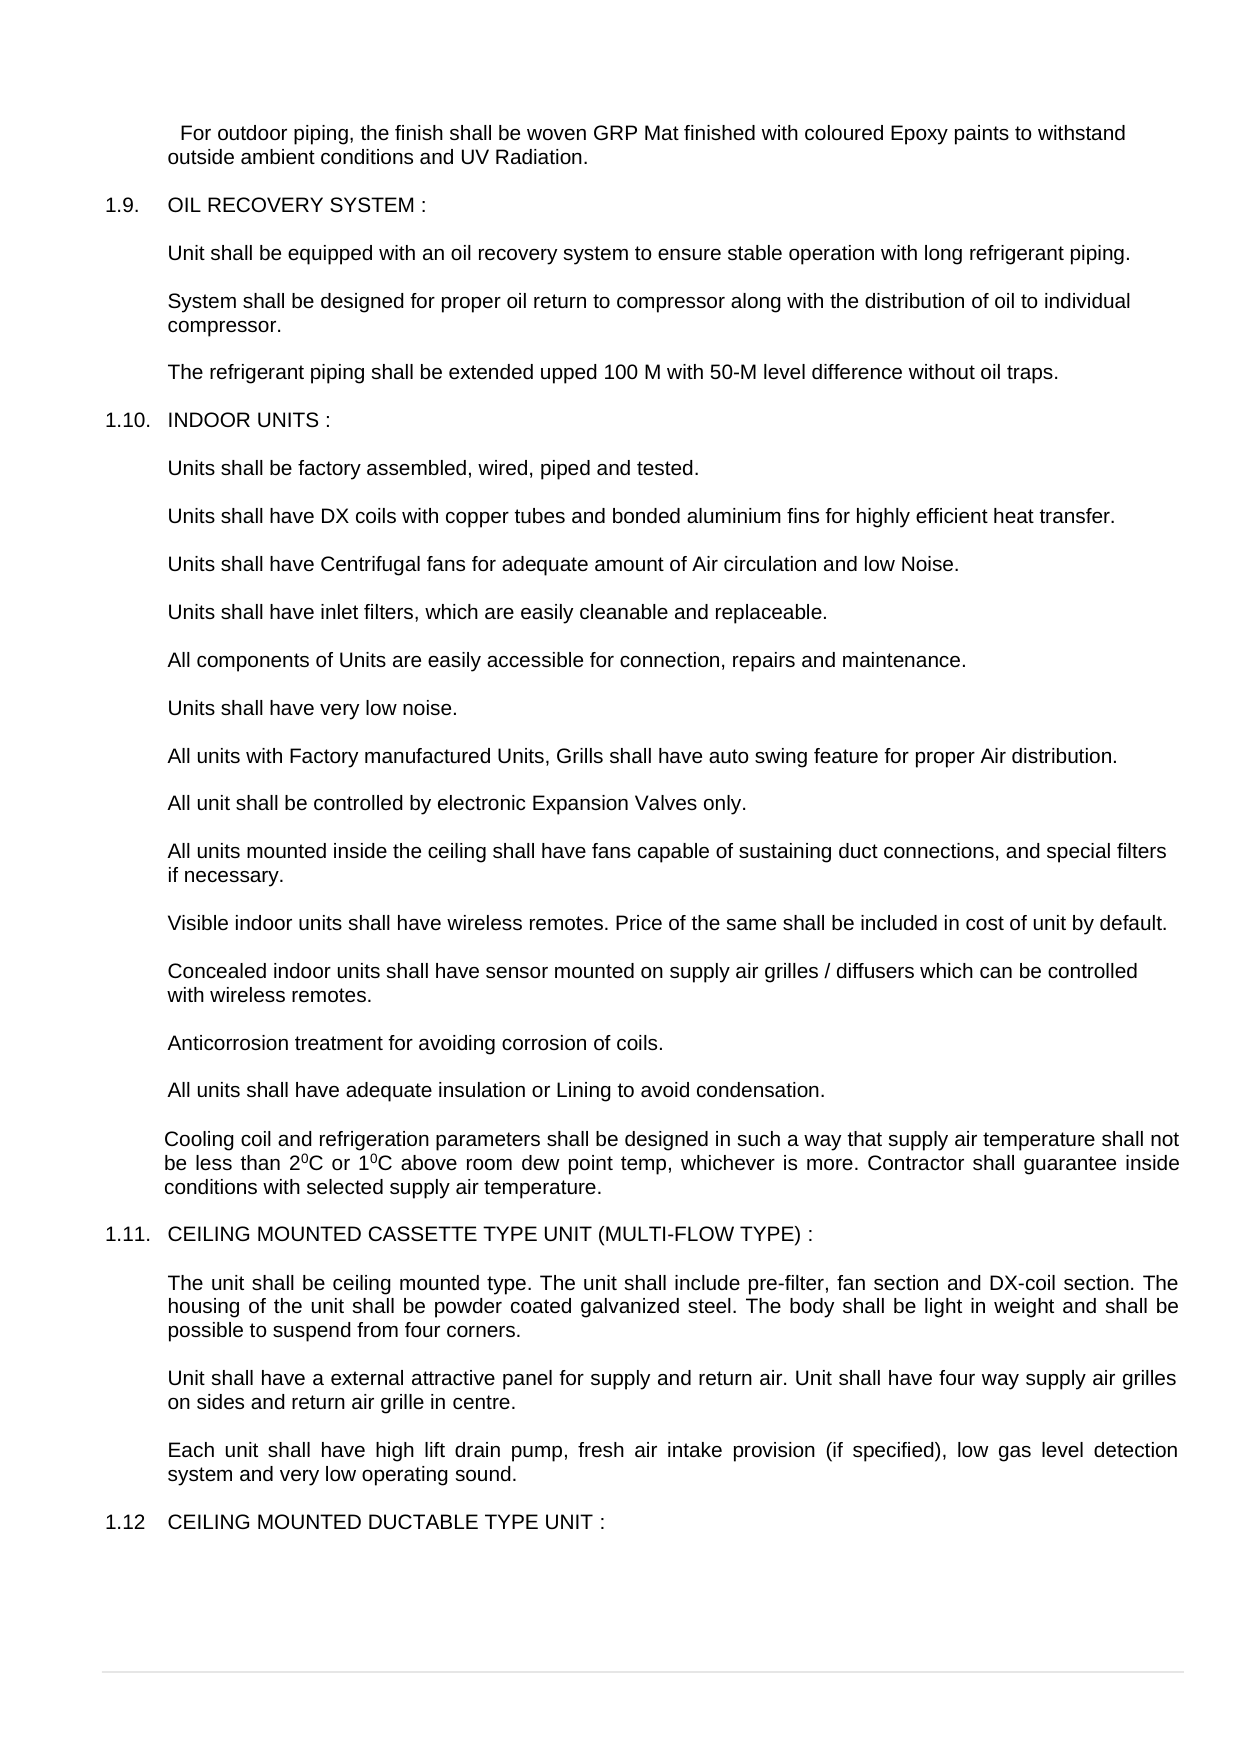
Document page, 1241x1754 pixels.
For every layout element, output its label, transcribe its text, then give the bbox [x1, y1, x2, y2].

text For outdoor piping, the finish shall be woven GRP Mat finished with coloured Epoxy paints to withstand outside ambient conditions and UV Radiation. [167, 121, 1173, 169]
text All units shall have adequate insulation or Lining to avoid condensation. [167, 1078, 1219, 1102]
text The refrigerant piping shall be extended upped 100 M with 50-M level difference without oil traps. [167, 360, 1219, 384]
text Units shall be factory assembled, wired, piped and tested. [167, 456, 1219, 480]
text Unit shall be equipped with an oil recovery system to ensure stable operation with long refrigerant piping. [167, 241, 1219, 264]
text Cooling coil and refrigeration parameters shall be designed in such a way that supply air temperature shall not be less than 20C or 10C above room dew point temp, whichever is more. Contractor shall guarantee inside conditions with selected supply air temperature. [164, 1126, 1181, 1198]
text Concealed indoor units shall have sensor mounted on supply air grilles / diffusers which can be controlled with wireless remotes. [167, 959, 1173, 1007]
text All components of Units are easily accessible for connection, repairs and maintenance. Units shall have very low noise. [167, 648, 980, 719]
list OIL RECOVERY SYSTEM : [105, 193, 1219, 217]
text System shall be designed for proper oil return to compressor along with the distribution of oil to individual compressor. [167, 288, 1173, 336]
text Visible indoor units shall have wireless remotes. Price of the same shall be included in cost of unit by default. [167, 911, 1219, 934]
list CEILING MOUNTED CASSETTE TYPE UNIT (MULTI-FLOW TYPE) : [105, 1222, 1219, 1246]
text All units with Factory manufactured Units, Grills shall have auto swing feature for proper Air distribution. All unit shall be controlled by electronic Expansion Valves only. [167, 744, 1140, 815]
list INDOOR UNITS : [105, 408, 1219, 432]
text Units shall have inlet filters, which are easily cleanable and replaceable. [167, 600, 1219, 624]
text All units mounted inside the ceiling shall have fans capable of sustaining duct connections, and special filters if necessary. [167, 839, 1173, 887]
text The unit shall be ceiling mounted type. The unit shall include pre-filter, fan section and DX-coil section. The housing of the unit shall be powder coated galvanized steel. The body shall be light in weight and shall be possible to suspend from four corners. [167, 1270, 1181, 1342]
text Unit shall have a external attractive panel for supply and return air. Unit shall have four way supply air grilles on sides and return air grille in centre. [167, 1366, 1179, 1414]
list CEILING MOUNTED DUCTABLE TYPE UNIT : [105, 1510, 1219, 1534]
text Each unit shall have high lift drain pump, fresh air intake provision (if specified), low gas level detection system and very low operating sound. [167, 1438, 1179, 1486]
text Units shall have DX coils with copper tubes and bonded aluminium fins for highly efficient heat transfer. Units shall have Centrifugal fans for adequate amount of Air circulation and low Noise. [167, 504, 1119, 576]
text Anticorrosion treatment for avoiding corrosion of coils. [167, 1031, 1219, 1054]
